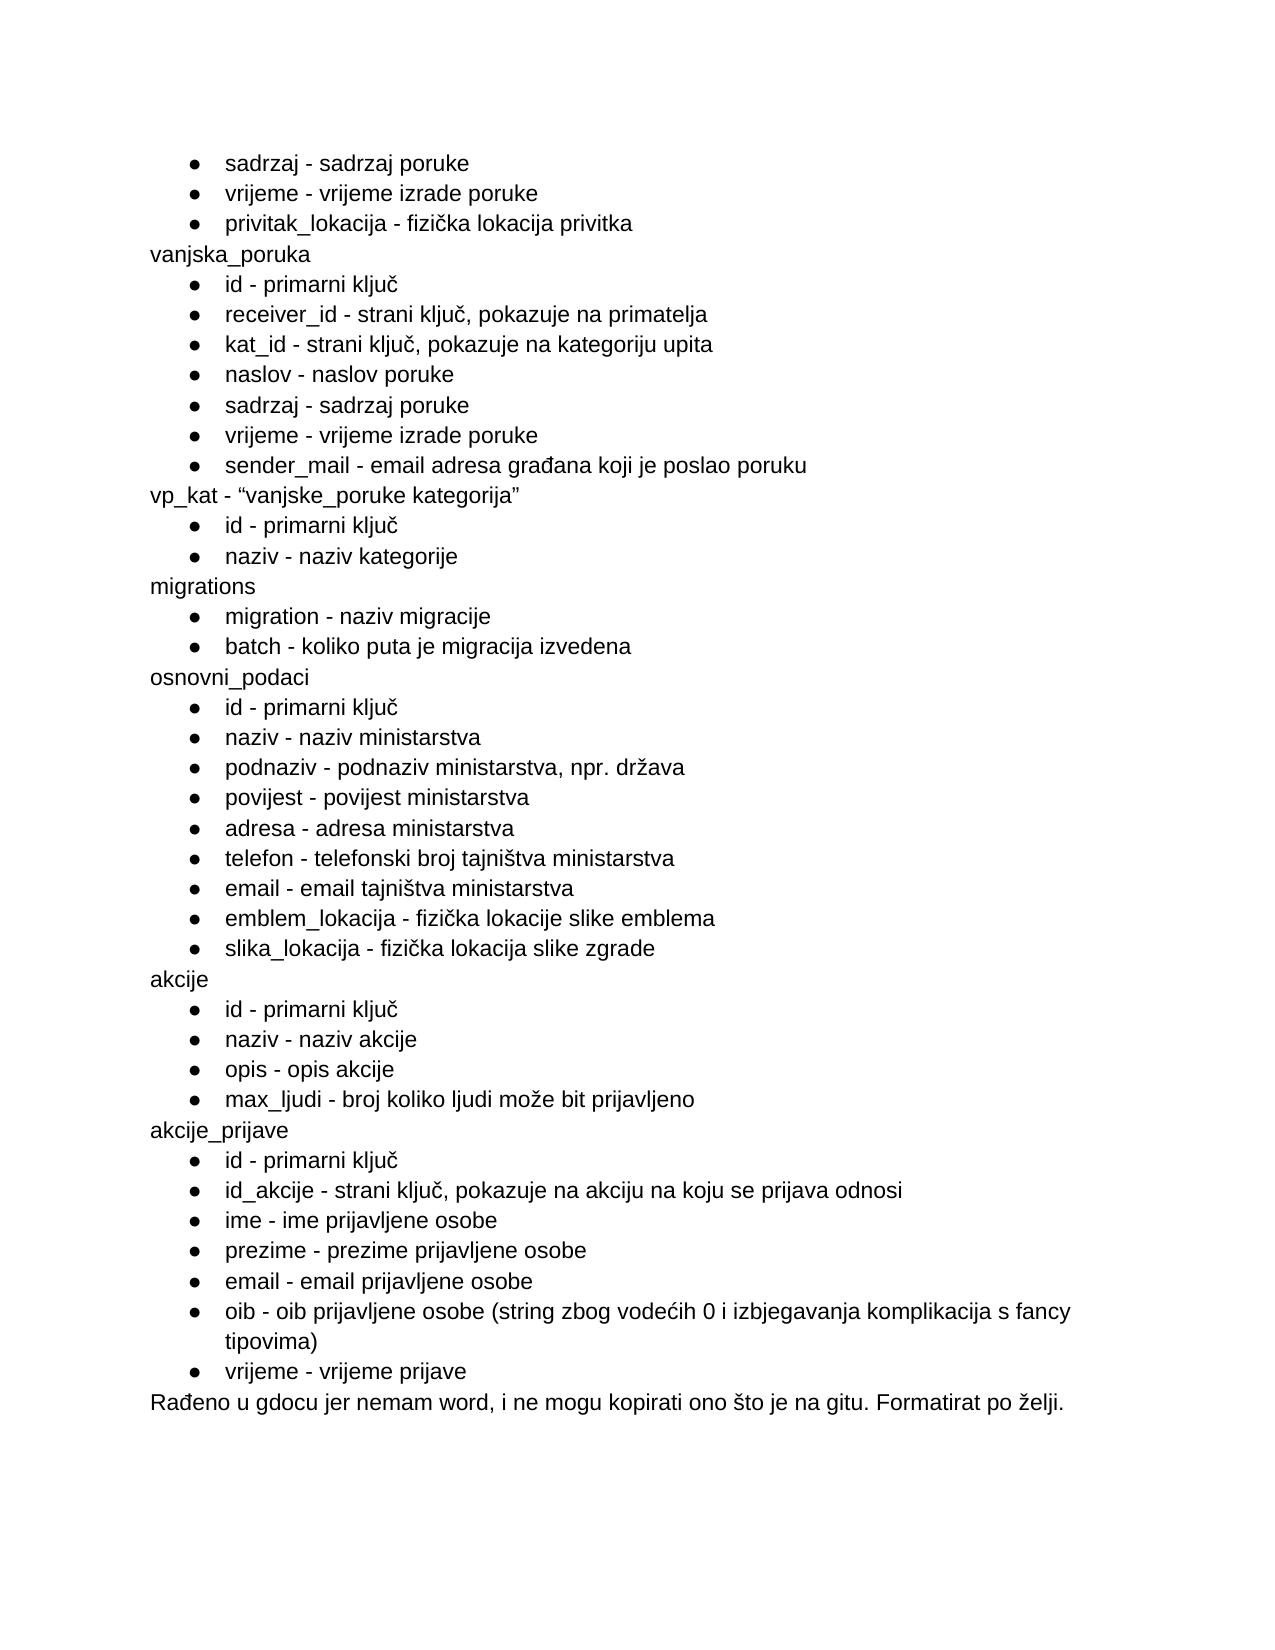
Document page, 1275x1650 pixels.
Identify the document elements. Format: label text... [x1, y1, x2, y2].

text vp_kat - “vanjske_poruke kategorija” [150, 482, 1125, 509]
list telefon - telefonski broj tajništva ministarstva [188, 845, 1125, 871]
list prezime - prezime prijavljene osobe [188, 1237, 1125, 1264]
list max_ljudi - broj koliko ljudi može bit prijavljeno [188, 1086, 1125, 1113]
list ime - ime prijavljene osobe [188, 1207, 1125, 1234]
list adresa - adresa ministarstva [188, 814, 1125, 841]
list slika_lokacija - fizička lokacija slike zgrade [188, 935, 1125, 962]
list naziv - naziv ministarstva [188, 724, 1125, 750]
list receiver_id - strani ključ, pokazuje na primatelja [188, 301, 1125, 327]
list vrijeme - vrijeme izrade poruke [188, 180, 1125, 207]
list id_akcije - strani ključ, pokazuje na akciju na koju se prijava odnosi [188, 1177, 1125, 1203]
text Rađeno u gdocu jer nemam word, i ne mogu kopirati ono što je na gitu. Formatirat po želji. [150, 1388, 1125, 1415]
list sender_mail - email adresa građana koji je poslao poruku [188, 452, 1125, 478]
list id - primarni ključ [188, 1147, 1125, 1173]
list batch - koliko puta je migracija izvedena [188, 633, 1125, 660]
list id - primarni ključ [188, 271, 1125, 297]
list sadrzaj - sadrzaj poruke [188, 392, 1125, 418]
list migration - naziv migracije [188, 603, 1125, 629]
list email - email prijavljene osobe [188, 1268, 1125, 1294]
list opis - opis akcije [188, 1056, 1125, 1083]
list vrijeme - vrijeme prijave [188, 1358, 1125, 1385]
text akcije_prijave [150, 1117, 1125, 1143]
list privitak_lokacija - fizička lokacija privitka [188, 210, 1125, 237]
list emblem_lokacija - fizička lokacije slike emblema [188, 905, 1125, 932]
text osnovni_podaci [150, 663, 1125, 690]
list naziv - naziv kategorije [188, 543, 1125, 569]
list naziv - naziv akcije [188, 1026, 1125, 1052]
text akcije [150, 966, 1125, 992]
list email - email tajništva ministarstva [188, 875, 1125, 901]
list podnaziv - podnaziv ministarstva, npr. država [188, 754, 1125, 781]
text vanjska_poruka [150, 241, 1125, 267]
text migrations [150, 573, 1125, 599]
list id - primarni ključ [188, 512, 1125, 539]
list povijest - povijest ministarstva [188, 784, 1125, 811]
list kat_id - strani ključ, pokazuje na kategoriju upita [188, 331, 1125, 358]
list sadrzaj - sadrzaj poruke [188, 150, 1125, 176]
list vrijeme - vrijeme izrade poruke [188, 422, 1125, 448]
list id - primarni ključ [188, 694, 1125, 720]
list oib - oib prijavljene osobe (string zbog vodećih 0 i izbjegavanja komplikacija s fancy tipovima) [188, 1298, 1125, 1354]
list naslov - naslov poruke [188, 361, 1125, 388]
list id - primarni ključ [188, 996, 1125, 1022]
